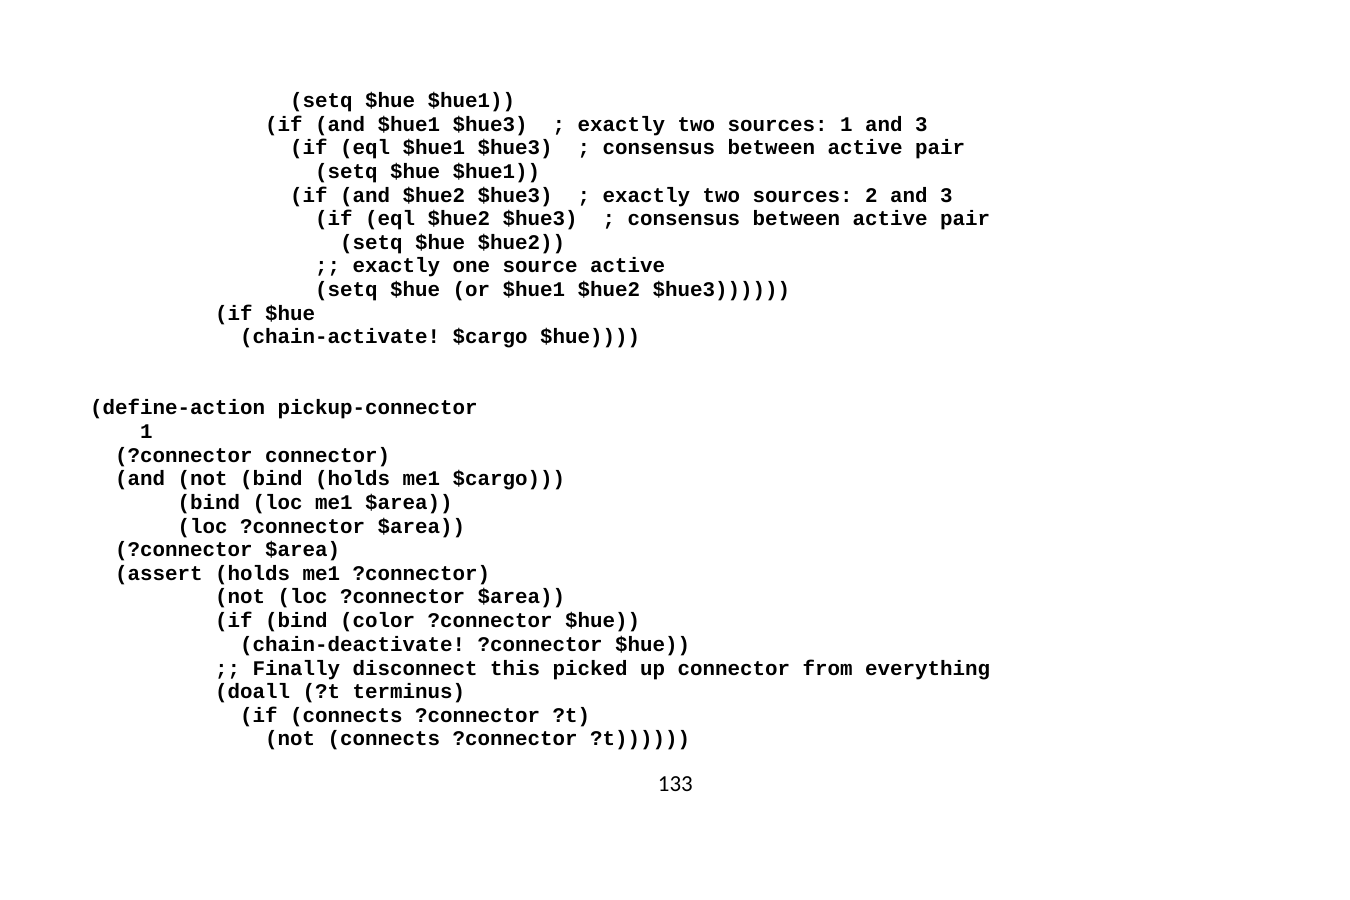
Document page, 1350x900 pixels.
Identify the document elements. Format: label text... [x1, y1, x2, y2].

text (?connector connector) [90, 445, 1260, 468]
text (assert (holds me1 ?connector) [90, 563, 1260, 587]
text (loc ?connector $area)) [90, 516, 1260, 539]
text (if (eql $hue1 $hue3) ; consensus between active pair [90, 137, 1260, 161]
text (if (connects ?connector ?t) [90, 705, 1260, 728]
text (if $hue [90, 303, 1260, 326]
text (chain-deactivate! ?connector $hue)) [90, 634, 1260, 657]
text (if (eql $hue2 $hue3) ; consensus between active pair [90, 208, 1260, 232]
text (if (and $hue1 $hue3) ; exactly two sources: 1 and 3 [90, 114, 1260, 137]
text (if (bind (color ?connector $hue)) [90, 610, 1260, 634]
text ;; Finally disconnect this picked up connector from everything [90, 657, 1260, 681]
text (not (loc ?connector $area)) [90, 587, 1260, 610]
text (define-action pickup-connector [90, 397, 1260, 421]
text (if (and $hue2 $hue3) ; exactly two sources: 2 and 3 [90, 184, 1260, 208]
text (setq $hue $hue1)) [90, 161, 1260, 184]
text (doall (?t terminus) [90, 681, 1260, 705]
text ;; exactly one source active [90, 256, 1260, 279]
text (not (connects ?connector ?t)))))) [90, 728, 1260, 752]
text (bind (loc me1 $area)) [90, 492, 1260, 516]
text (and (not (bind (holds me1 $cargo))) [90, 468, 1260, 492]
text (?connector $area) [90, 539, 1260, 563]
text (setq $hue (or $hue1 $hue2 $hue3)))))) [90, 279, 1260, 303]
text (chain-activate! $cargo $hue)))) [90, 326, 1260, 350]
text (setq $hue $hue2)) [90, 232, 1260, 256]
text (setq $hue $hue1)) [90, 90, 1260, 114]
text 1 [90, 421, 1260, 445]
